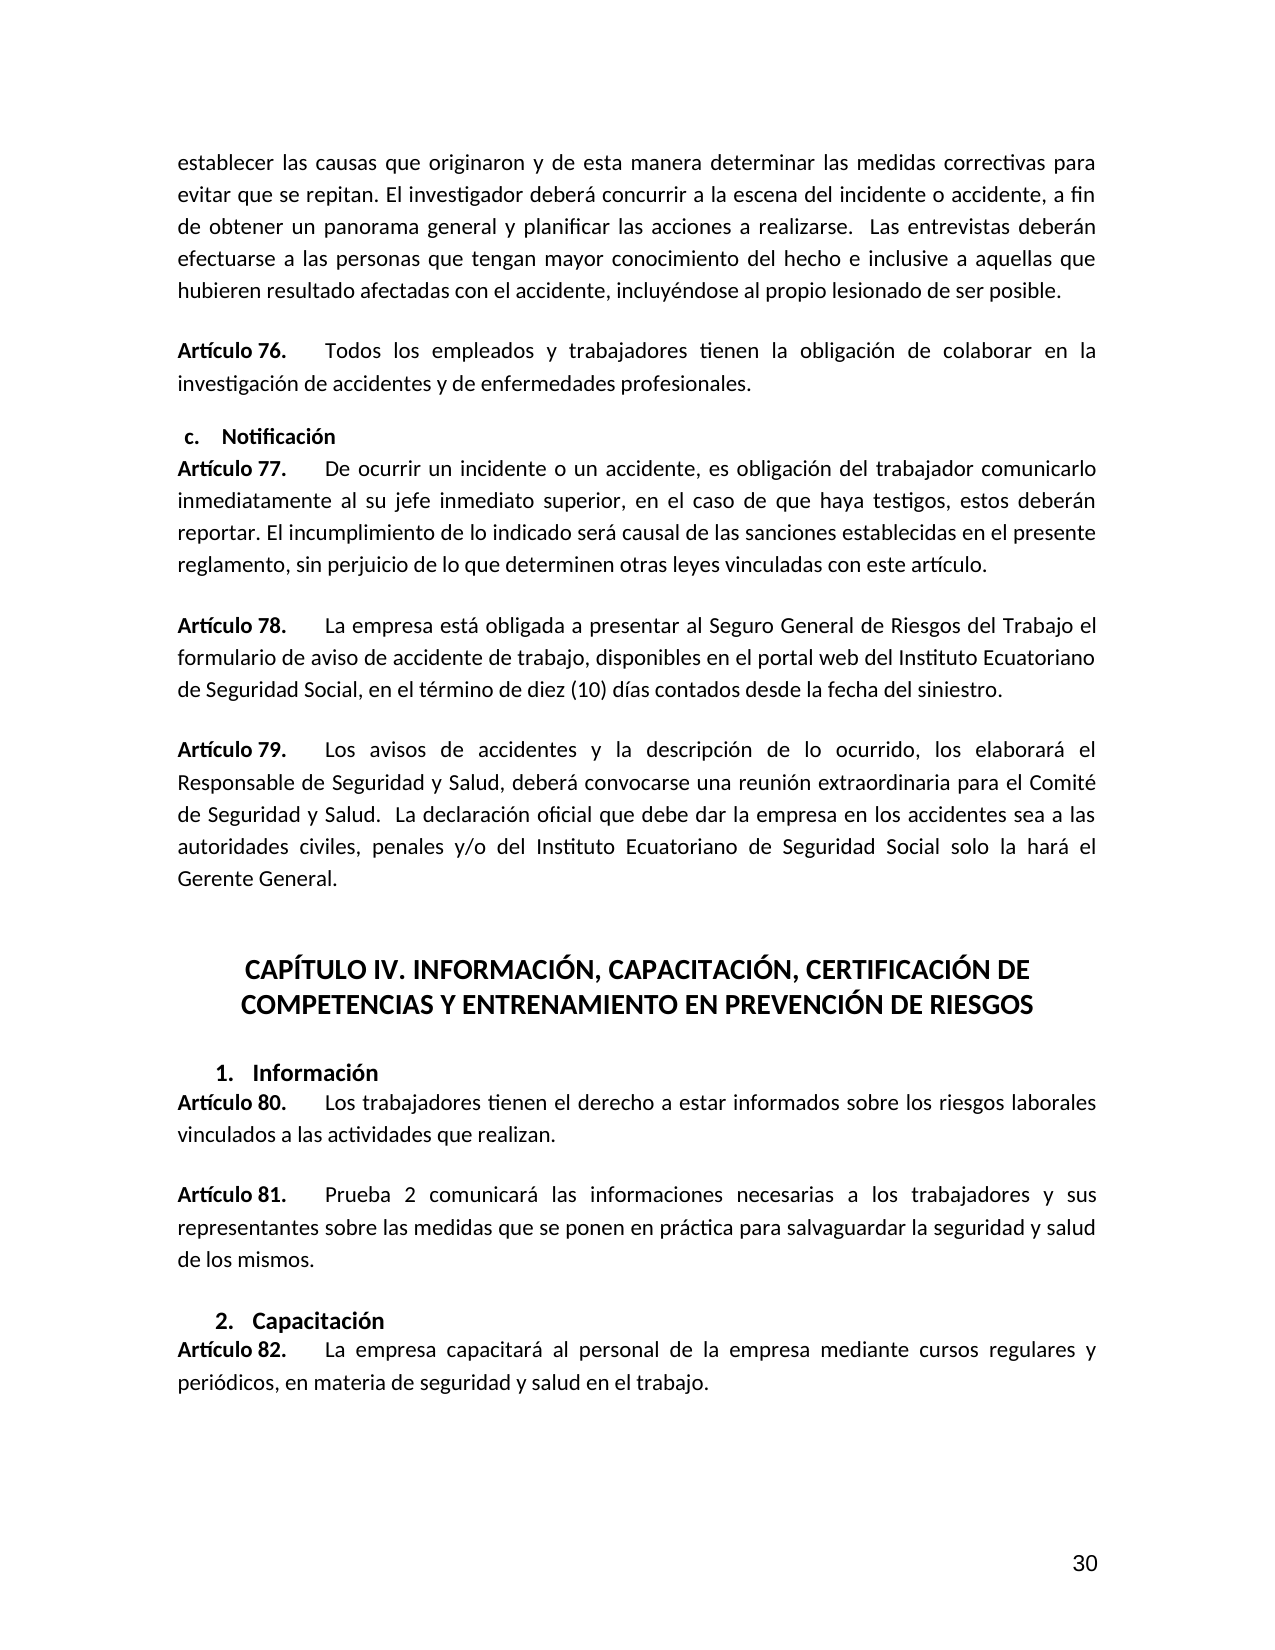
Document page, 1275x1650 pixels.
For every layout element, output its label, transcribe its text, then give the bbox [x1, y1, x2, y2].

subtitle Capacitación [215, 1305, 1098, 1336]
text De ocurrir un incidente o un accidente, es obligación del trabajador comunicarlo inmediatamente al su jefe inmediato superior, en el caso de que haya testigos, estos deberán reportar. El incumplimiento de lo indicado será causal de las sanciones establecidas en el presente reglamento, sin perjuicio de lo que determinen otras leyes vinculadas con este artículo. [177, 454, 1098, 579]
text Los trabajadores tienen el derecho a estar informados sobre los riesgos laborales vinculados a las actividades que realizan. [177, 1088, 1098, 1148]
text Los avisos de accidentes y la descripción de lo ocurrido, los elaborará el Responsable de Seguridad y Salud, deberá convocarse una reunión extraordinaria para el Comité de Seguridad y Salud. La declaración oficial que debe dar la empresa en los accidentes sea a las autoridades civiles, penales y/o del Instituto Ecuatoriano de Seguridad Social solo la hará el Gerente General. [177, 735, 1098, 892]
subtitle Información [215, 1058, 1098, 1088]
text Prueba 2 comunicará las informaciones necesarias a los trabajadores y sus representantes sobre las medidas que se ponen en práctica para salvaguardar la seguridad y salud de los mismos. [177, 1181, 1098, 1273]
text La empresa está obligada a presentar al Seguro General de Riesgos del Trabajo el formulario de aviso de accidente de trabajo, disponibles en el portal web del Instituto Ecuatoriano de Seguridad Social, en el término de diez (10) días contados desde la fecha del siniestro. [177, 611, 1098, 703]
text La empresa capacitará al personal de la empresa mediante cursos regulares y periódicos, en materia de seguridad y salud en el trabajo. [177, 1336, 1098, 1396]
text Todos los empleados y trabajadores tienen la obligación de colaborar en la investigación de accidentes y de enfermedades profesionales. [177, 337, 1098, 397]
subtitle Notificación [184, 422, 1098, 450]
subtitle CAPÍTULO IV. INFORMACIÓN, CAPACITACIÓN, CERTIFICACIÓN DE COMPETENCIAS Y ENTRENAMIENTO EN PREVENCIÓN DE RIESGOS [177, 951, 1098, 1022]
